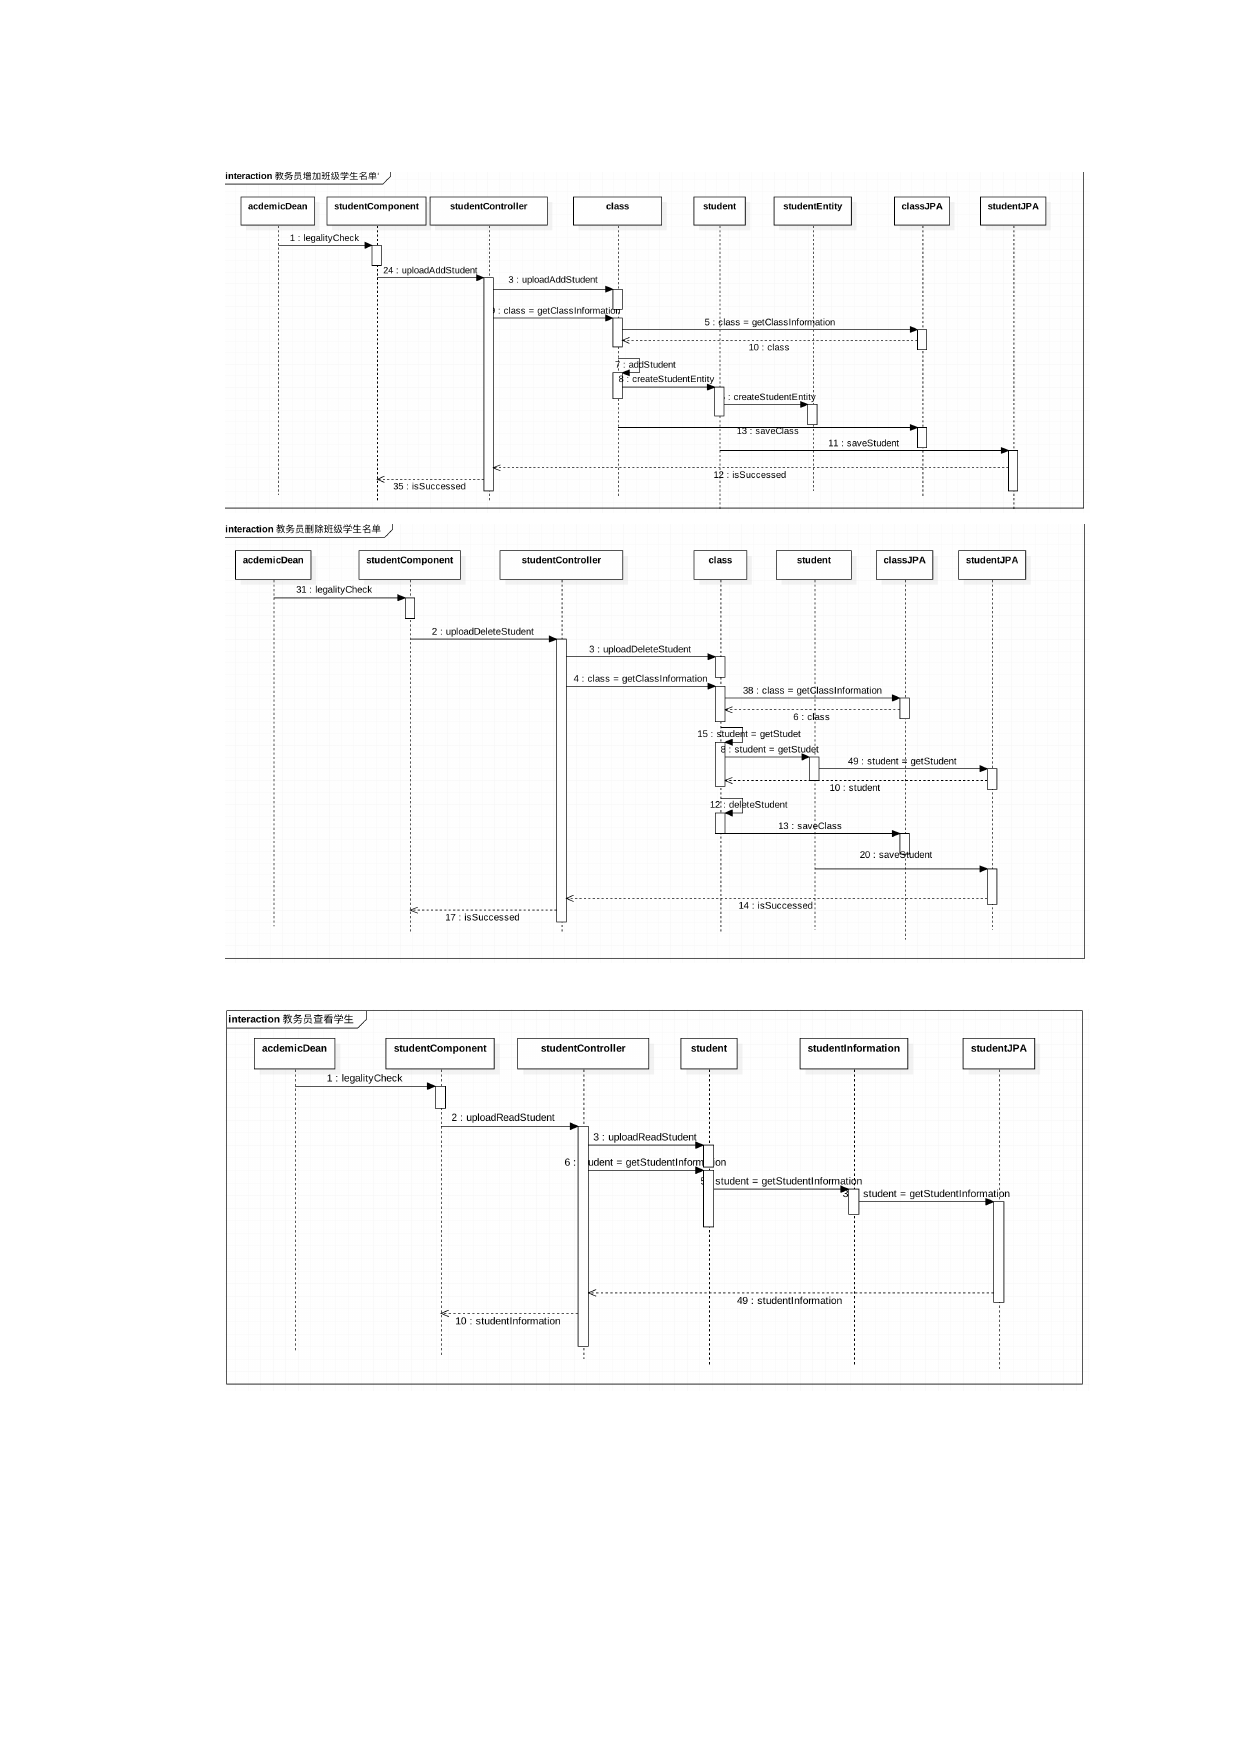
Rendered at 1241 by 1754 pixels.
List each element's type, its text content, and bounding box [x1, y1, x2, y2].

picture [225, 1009, 1090, 1391]
picture [225, 172, 1090, 513]
picture [225, 524, 1090, 963]
